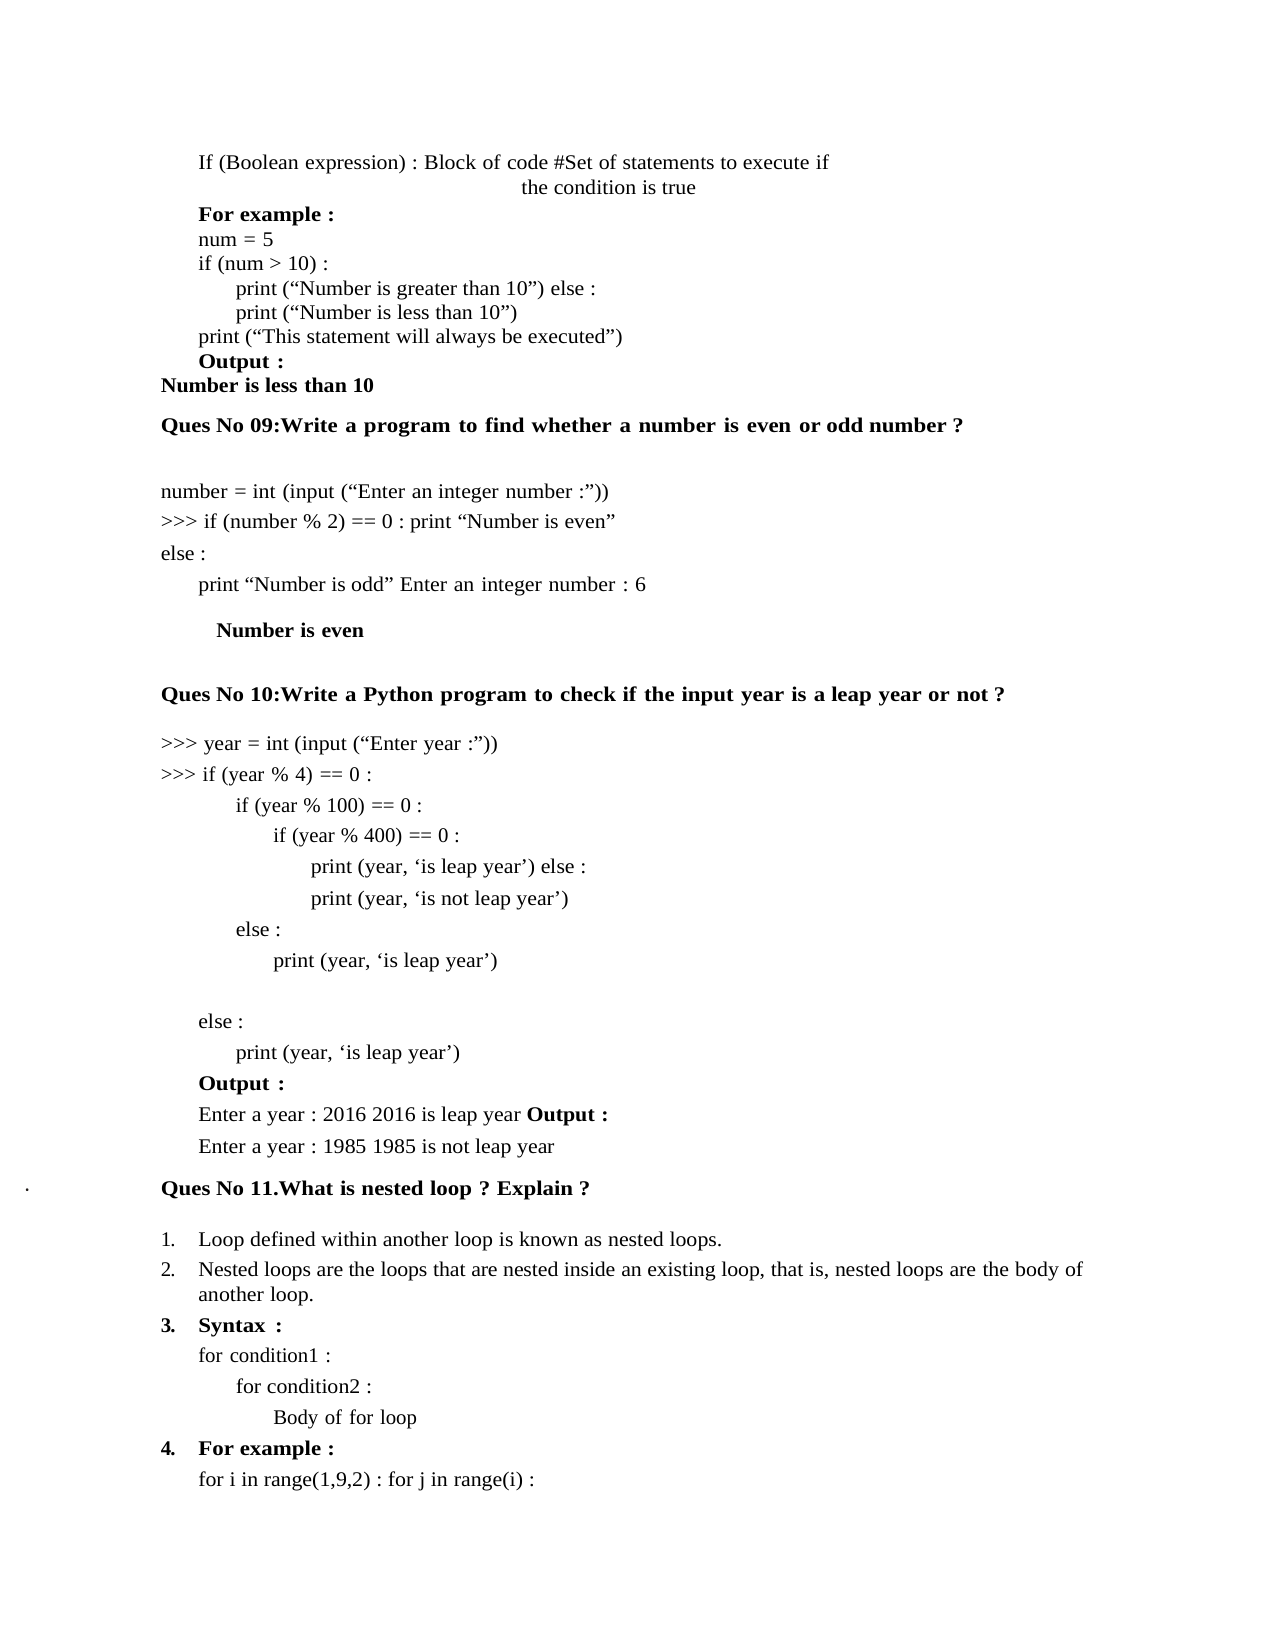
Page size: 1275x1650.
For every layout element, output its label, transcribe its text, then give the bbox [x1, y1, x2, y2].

text if (year % 400) == 0 : [273, 823, 1125, 847]
text print (“Number is greater than 10”) else : [198, 276, 871, 299]
text Body of for loop [273, 1405, 1125, 1429]
subtitle Output : [198, 349, 1125, 373]
text else : [198, 1009, 1125, 1033]
text for i in range(1,9,2) : for j in range(i) : [198, 1467, 721, 1491]
text Enter a year : 1985 1985 is not leap year [198, 1134, 715, 1158]
text for condition2 : [236, 1374, 1125, 1398]
text if (num > 10) : [198, 251, 1125, 275]
text print (year, ‘is not leap year’) [311, 886, 1125, 910]
subtitle Ques No 10:Write a Python program to check if the input year is a leap year or not ? [161, 682, 1125, 706]
text print (“Number is less than 10”) [236, 300, 1125, 324]
text print (year, ‘is leap year’) else : [273, 854, 862, 878]
text the condition is true [521, 175, 1125, 199]
text print (“This statement will always be executed”) [198, 324, 1125, 348]
text if (year % 100) == 0 : [236, 793, 1125, 817]
text print “Number is odd” Enter an integer number : 6 [161, 572, 740, 596]
text print (year, ‘is leap year’) [236, 1040, 1125, 1064]
subtitle Ques No 11.What is nested loop ? Explain ? [161, 1176, 1125, 1200]
subtitle Syntax : [161, 1313, 1125, 1337]
subtitle Ques No 09:Write a program to find whether a number is even or odd number ? [161, 413, 1125, 437]
text >>> if (number % 2) == 0 : print “Number is even” [161, 509, 735, 533]
subtitle Number is even [216, 618, 1125, 642]
text print (year, ‘is leap year’) [273, 947, 1125, 972]
text else : [161, 541, 1125, 565]
subtitle For example : [198, 202, 1125, 226]
list Loop defined within another loop is known as nested loops. [161, 1227, 1125, 1251]
text number = int (input (“Enter an integer number :”)) [161, 478, 1125, 503]
text num = 5 [198, 226, 1125, 251]
list Nested loops are the loops that are nested inside an existing loop, that is, nested loops are the body of another loop. [161, 1257, 1113, 1306]
subtitle For example : [161, 1436, 1125, 1460]
text Enter a year : 2016 2016 is leap year Output : [198, 1102, 704, 1126]
text >>> year = int (input (“Enter year :”)) [161, 731, 1125, 755]
subtitle Number is less than 10 [161, 373, 1125, 397]
text for condition1 : [198, 1343, 1125, 1367]
text >>> if (year % 4) == 0 : [161, 762, 1125, 786]
text If (Boolean expression) : Block of code #Set of statements to execute if [198, 150, 1125, 174]
subtitle Output : [198, 1071, 1125, 1095]
text else : [236, 917, 1125, 941]
